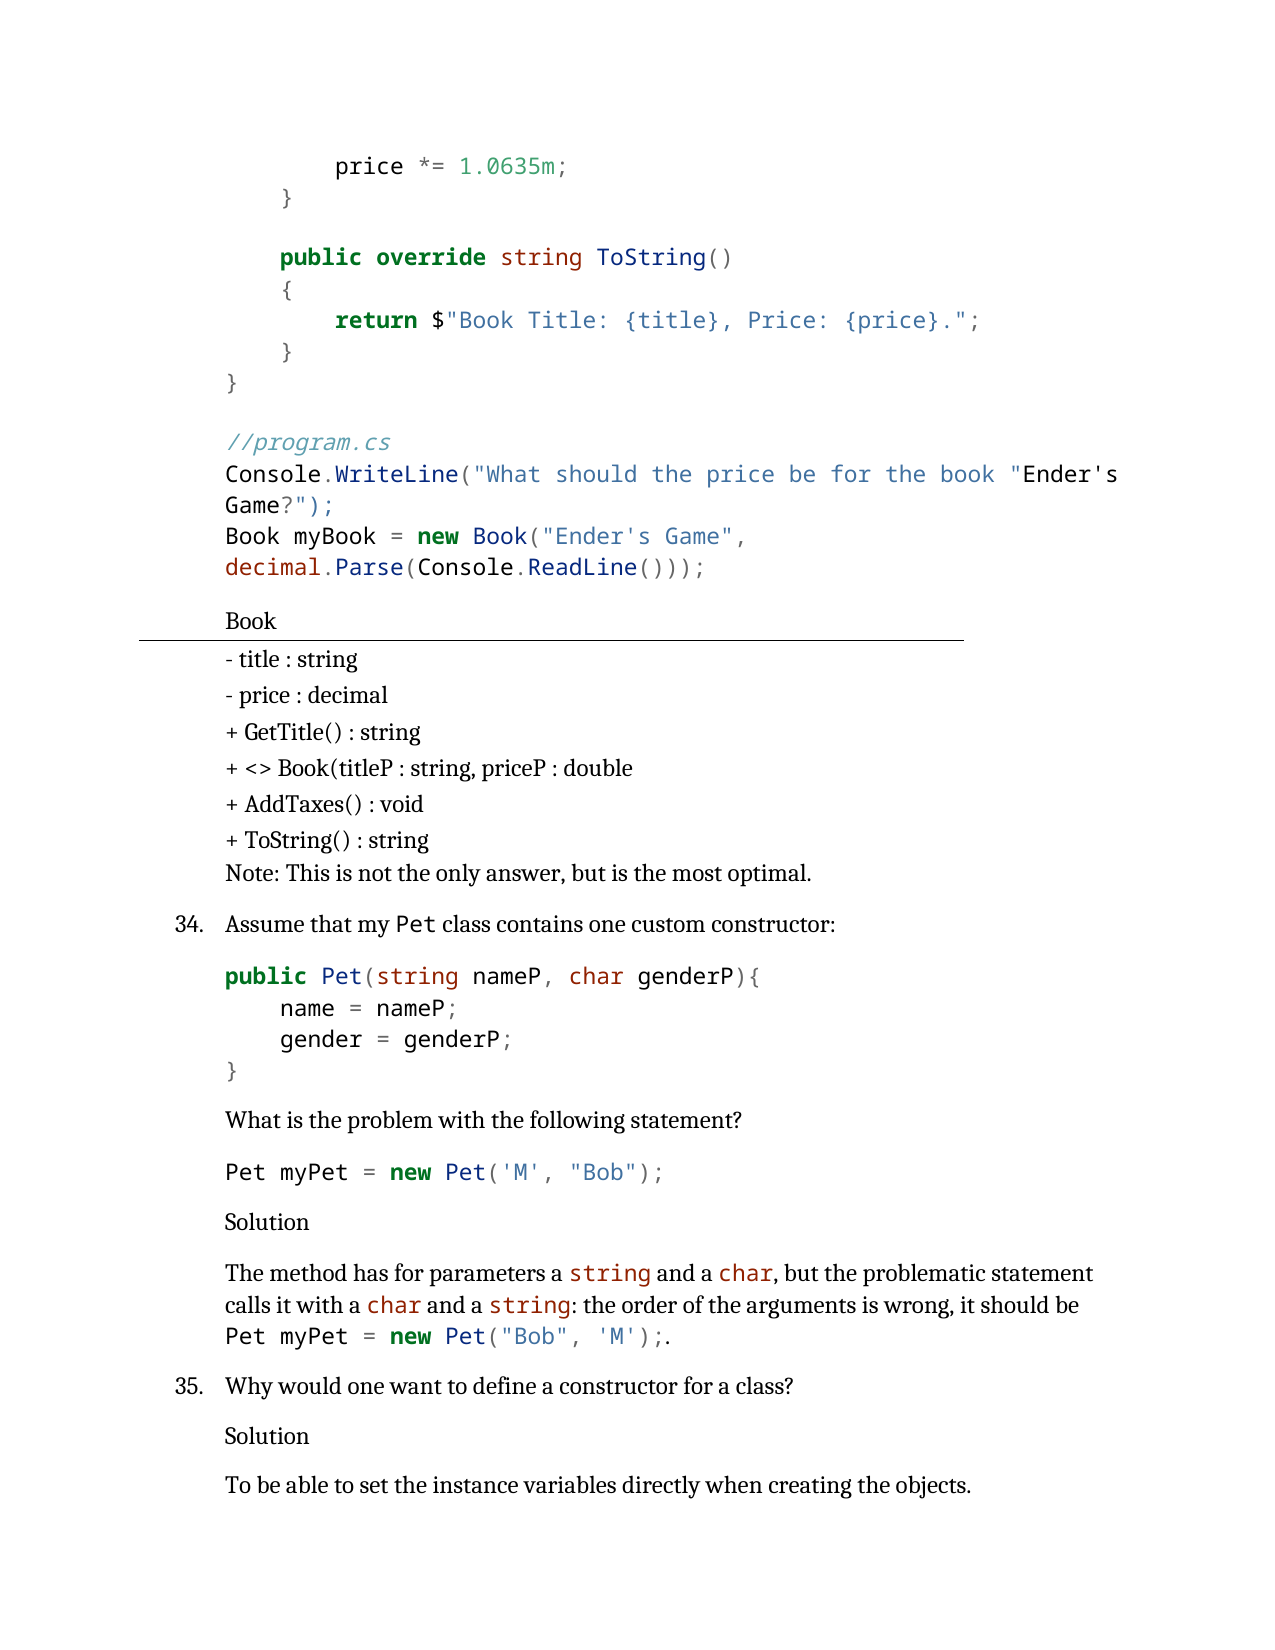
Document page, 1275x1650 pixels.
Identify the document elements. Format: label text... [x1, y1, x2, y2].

table_cell + <> Book(titleP : string, priceP : double [139, 750, 964, 786]
table_cell + AddTaxes() : void [139, 786, 964, 822]
list Solution [175, 1208, 1125, 1237]
list Note: This is not the only answer, but is the most optimal. [175, 859, 1125, 887]
list Why would one want to define a constructor for a class? [175, 1372, 1125, 1401]
table_cell + GetTitle() : string [139, 714, 964, 750]
list To be able to set the instance variables directly when creating the objects. [175, 1471, 1125, 1500]
list public Pet(string nameP, char genderP){ name = nameP; gender = genderP; } [175, 960, 1125, 1085]
table_cell + ToString() : string [139, 823, 964, 859]
table_cell - price : decimal [139, 678, 964, 714]
table_header Book [139, 603, 964, 639]
list Pet myPet = new Pet('M', "Bob"); [175, 1156, 1125, 1187]
list What is the problem with the following statement? [175, 1106, 1125, 1135]
list Assume that my Pet class contains one custom constructor: [175, 908, 1125, 939]
list Solution [175, 1422, 1125, 1450]
list The method has for parameters a string and a char, but the problematic statement calls it with a char and a string: the order of the arguments is wrong, it should be Pet myPet = new Pet("Bob", 'M');. [175, 1257, 1125, 1351]
table_cell - title : string [139, 641, 964, 677]
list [175, 150, 1125, 582]
